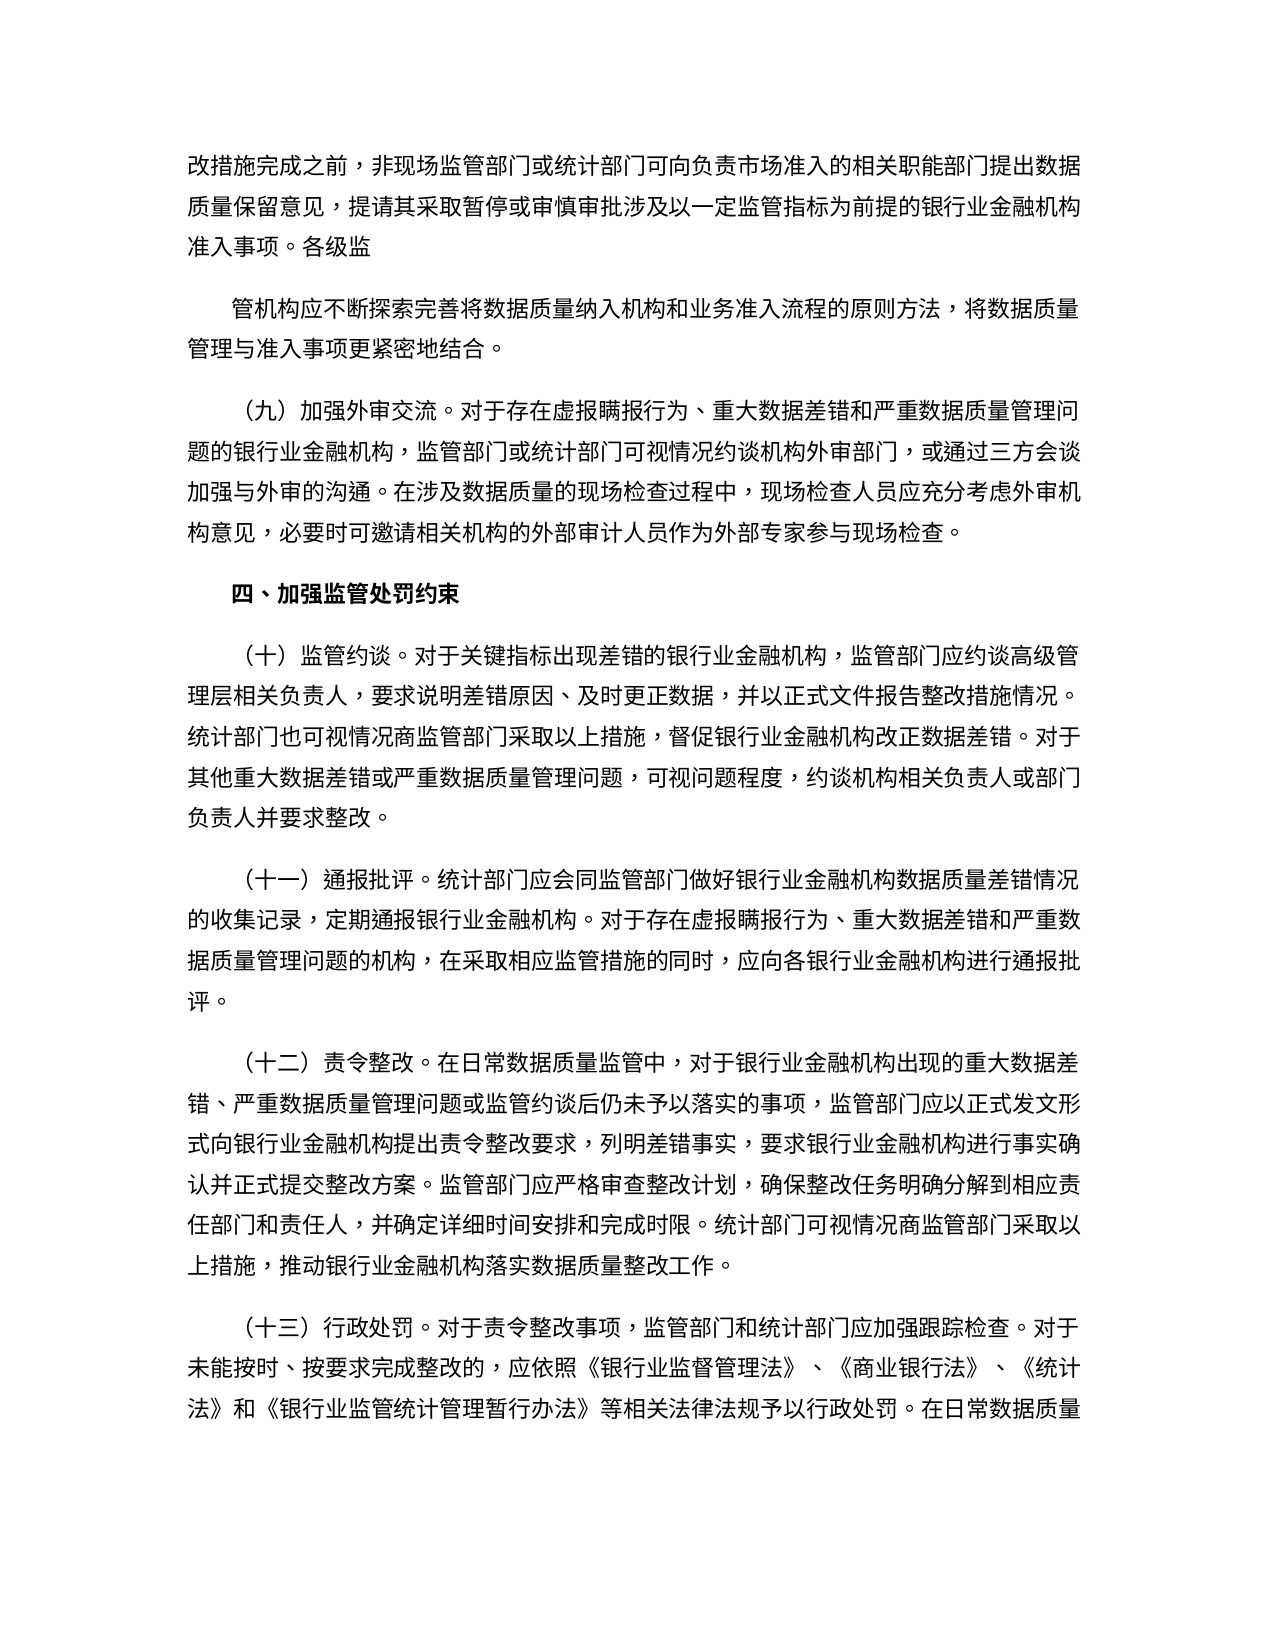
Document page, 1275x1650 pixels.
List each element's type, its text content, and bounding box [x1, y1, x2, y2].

text （十一）通报批评。统计部门应会同监管部门做好银行业金融机构数据质量差错情况的收集记录，定期通报银行业金融机构。对于存在虚报瞒报行为、重大数据差错和严重数据质量管理问题的机构，在采取相应监管措施的同时，应向各银行业金融机构进行通报批评。 [187, 863, 1087, 1017]
text （九）加强外审交流。对于存在虚报瞒报行为、重大数据差错和严重数据质量管理问题的银行业金融机构，监管部门或统计部门可视情况约谈机构外审部门，或通过三方会谈加强与外审的沟通。在涉及数据质量的现场检查过程中，现场检查人员应充分考虑外审机构意见，必要时可邀请相关机构的外部审计人员作为外部专家参与现场检查。 [187, 395, 1087, 548]
text （十）监管约谈。对于关键指标出现差错的银行业金融机构，监管部门应约谈高级管理层相关负责人，要求说明差错原因、及时更正数据，并以正式文件报告整改措施情况。统计部门也可视情况商监管部门采取以上措施，督促银行业金融机构改正数据差错。对于其他重大数据差错或严重数据质量管理问题，可视问题程度，约谈机构相关负责人或部门负责人并要求整改。 [187, 639, 1087, 833]
text 管机构应不断探索完善将数据质量纳入机构和业务准入流程的原则方法，将数据质量管理与准入事项更紧密地结合。 [187, 293, 1087, 364]
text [187, 150, 1087, 262]
text （十二）责令整改。在日常数据质量监管中，对于银行业金融机构出现的重大数据差错、严重数据质量管理问题或监管约谈后仍未予以落实的事项，监管部门应以正式发文形式向银行业金融机构提出责令整改要求，列明差错事实，要求银行业金融机构进行事实确认并正式提交整改方案。监管部门应严格审查整改计划，确保整改任务明确分解到相应责任部门和责任人，并确定详细时间安排和完成时限。统计部门可视情况商监管部门采取以上措施，推动银行业金融机构落实数据质量整改工作。 [187, 1047, 1087, 1281]
text 四、加强监管处罚约束 [187, 578, 1087, 609]
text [187, 1311, 1087, 1424]
